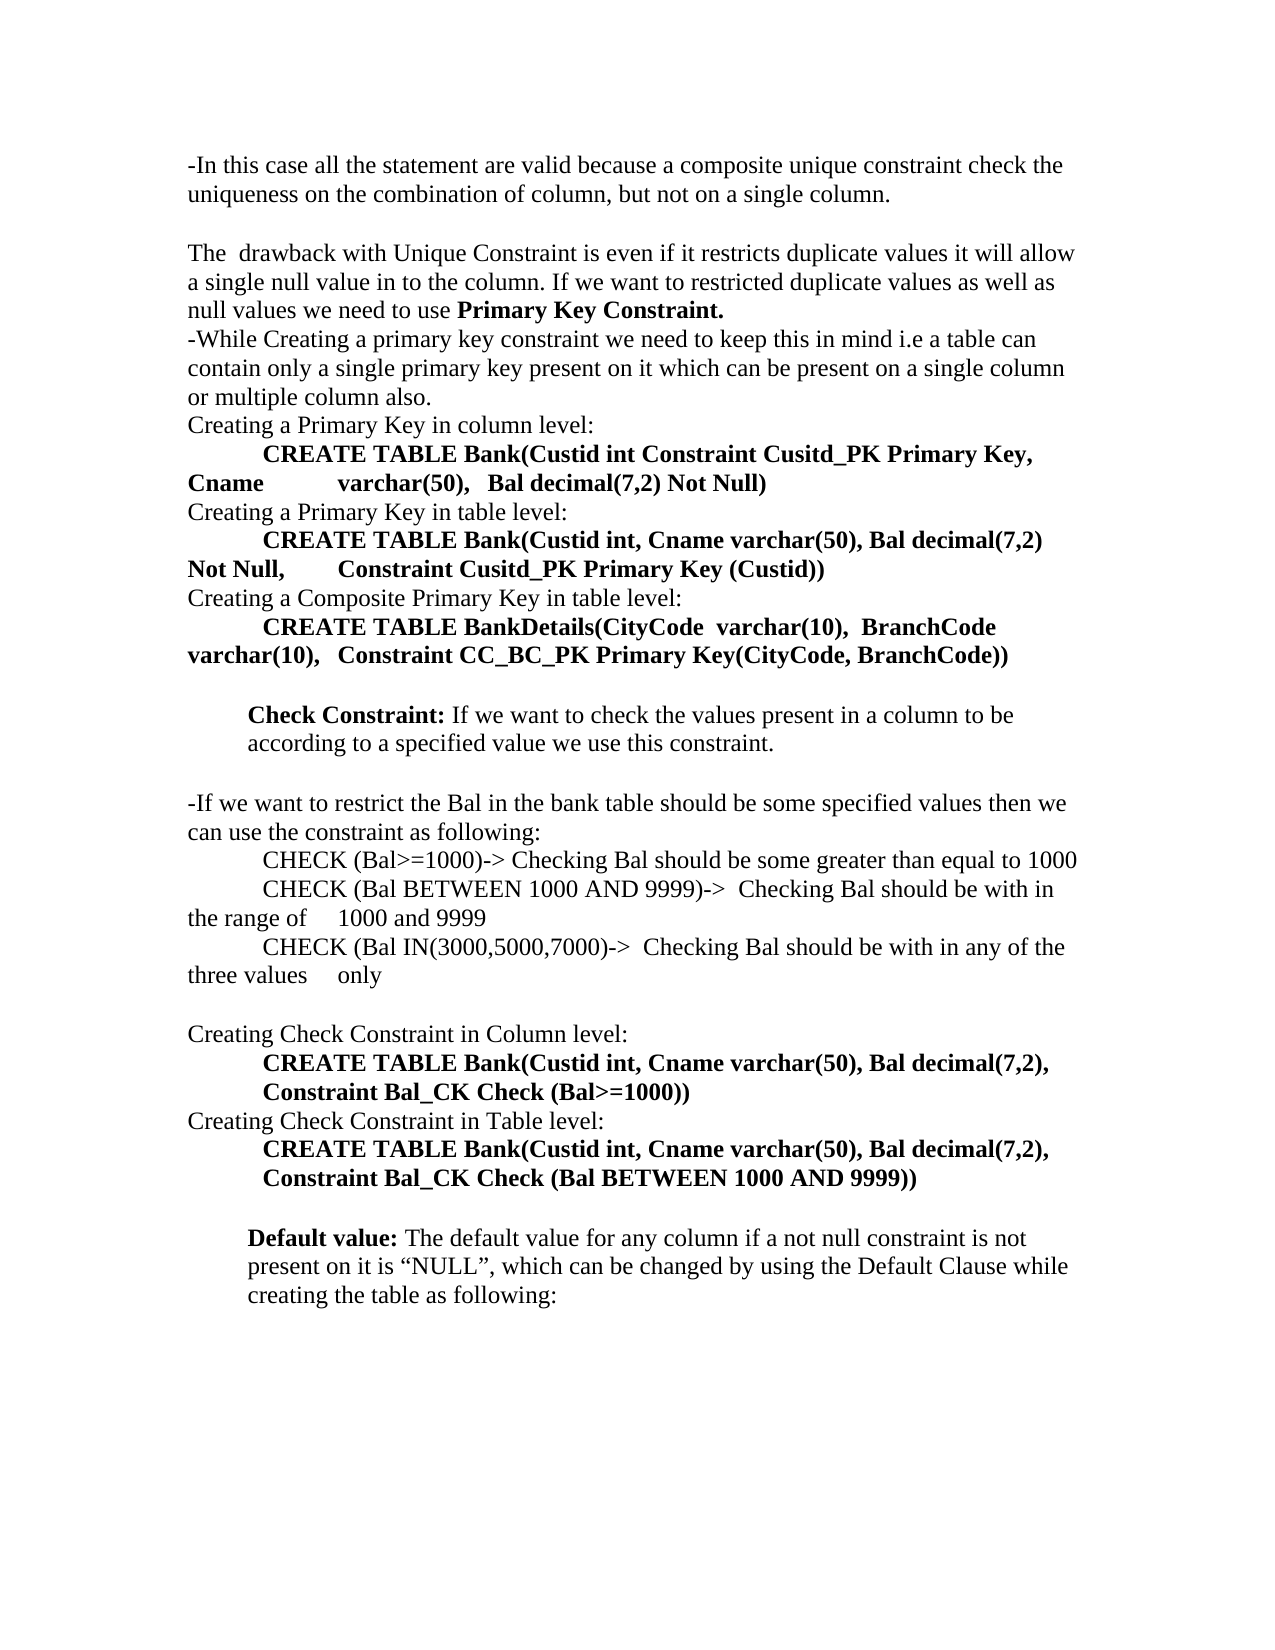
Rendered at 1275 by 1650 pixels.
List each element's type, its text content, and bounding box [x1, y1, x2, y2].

text CHECK (Bal BETWEEN 1000 AND 9999)-> Checking Bal should be with in the range of 1000 and 9999 [187, 874, 1087, 932]
text Creating Check Constraint in Column level: [187, 1019, 1087, 1048]
text CREATE TABLE Bank(Custid int, Cname varchar(50), Bal decimal(7,2) Not Null, Constraint Cusitd_PK Primary Key (Custid)) [187, 526, 1087, 583]
text CREATE TABLE BankDetails(CityCode varchar(10), BranchCode varchar(10), Constraint CC_BC_PK Primary Key(CityCode, BranchCode)) [187, 612, 1087, 669]
text Creating Check Constraint in Table level: [187, 1106, 1087, 1134]
text CHECK (Bal>=1000)-> Checking Bal should be some greater than equal to 1000 [187, 845, 1087, 874]
text The drawback with Unique Constraint is even if it restricts duplicate values it will allow a single null value in to the column. If we want to restricted duplicate values as well as null values we need to use Primary Key Constraint. [187, 238, 1087, 324]
text -If we want to restrict the Bal in the bank table should be some specified values then we can use the constraint as following: [187, 788, 1087, 845]
text Constraint Bal_CK Check (Bal>=1000)) [187, 1077, 1087, 1106]
text CREATE TABLE Bank(Custid int Constraint Cusitd_PK Primary Key, Cname varchar(50), Bal decimal(7,2) Not Null) [187, 439, 1087, 497]
text Creating a Primary Key in column level: [187, 411, 1087, 439]
text Creating a Composite Primary Key in table level: [187, 583, 1087, 612]
text CREATE TABLE Bank(Custid int, Cname varchar(50), Bal decimal(7,2), [187, 1048, 1087, 1077]
text CHECK (Bal IN(3000,5000,7000)-> Checking Bal should be with in any of the three values only [187, 932, 1087, 989]
text -While Creating a primary key constraint we need to keep this in mind i.e a table can contain only a single primary key present on it which can be present on a single column or multiple column also. [187, 324, 1087, 411]
text Creating a Primary Key in table level: [187, 497, 1087, 526]
text -In this case all the statement are valid because a composite unique constraint check the uniqueness on the combination of column, but not on a single column. [187, 150, 1087, 207]
text Constraint Bal_CK Check (Bal BETWEEN 1000 AND 9999)) [187, 1163, 1087, 1192]
list Default value: The default value for any column if a not null constraint is not present on it is “NULL”, which can be changed by using the Default Clause while creating the table as following: [187, 1223, 1087, 1309]
list Check Constraint: If we want to check the values present in a column to be according to a specified value we use this constraint. [187, 700, 1087, 757]
text CREATE TABLE Bank(Custid int, Cname varchar(50), Bal decimal(7,2), [187, 1134, 1087, 1163]
